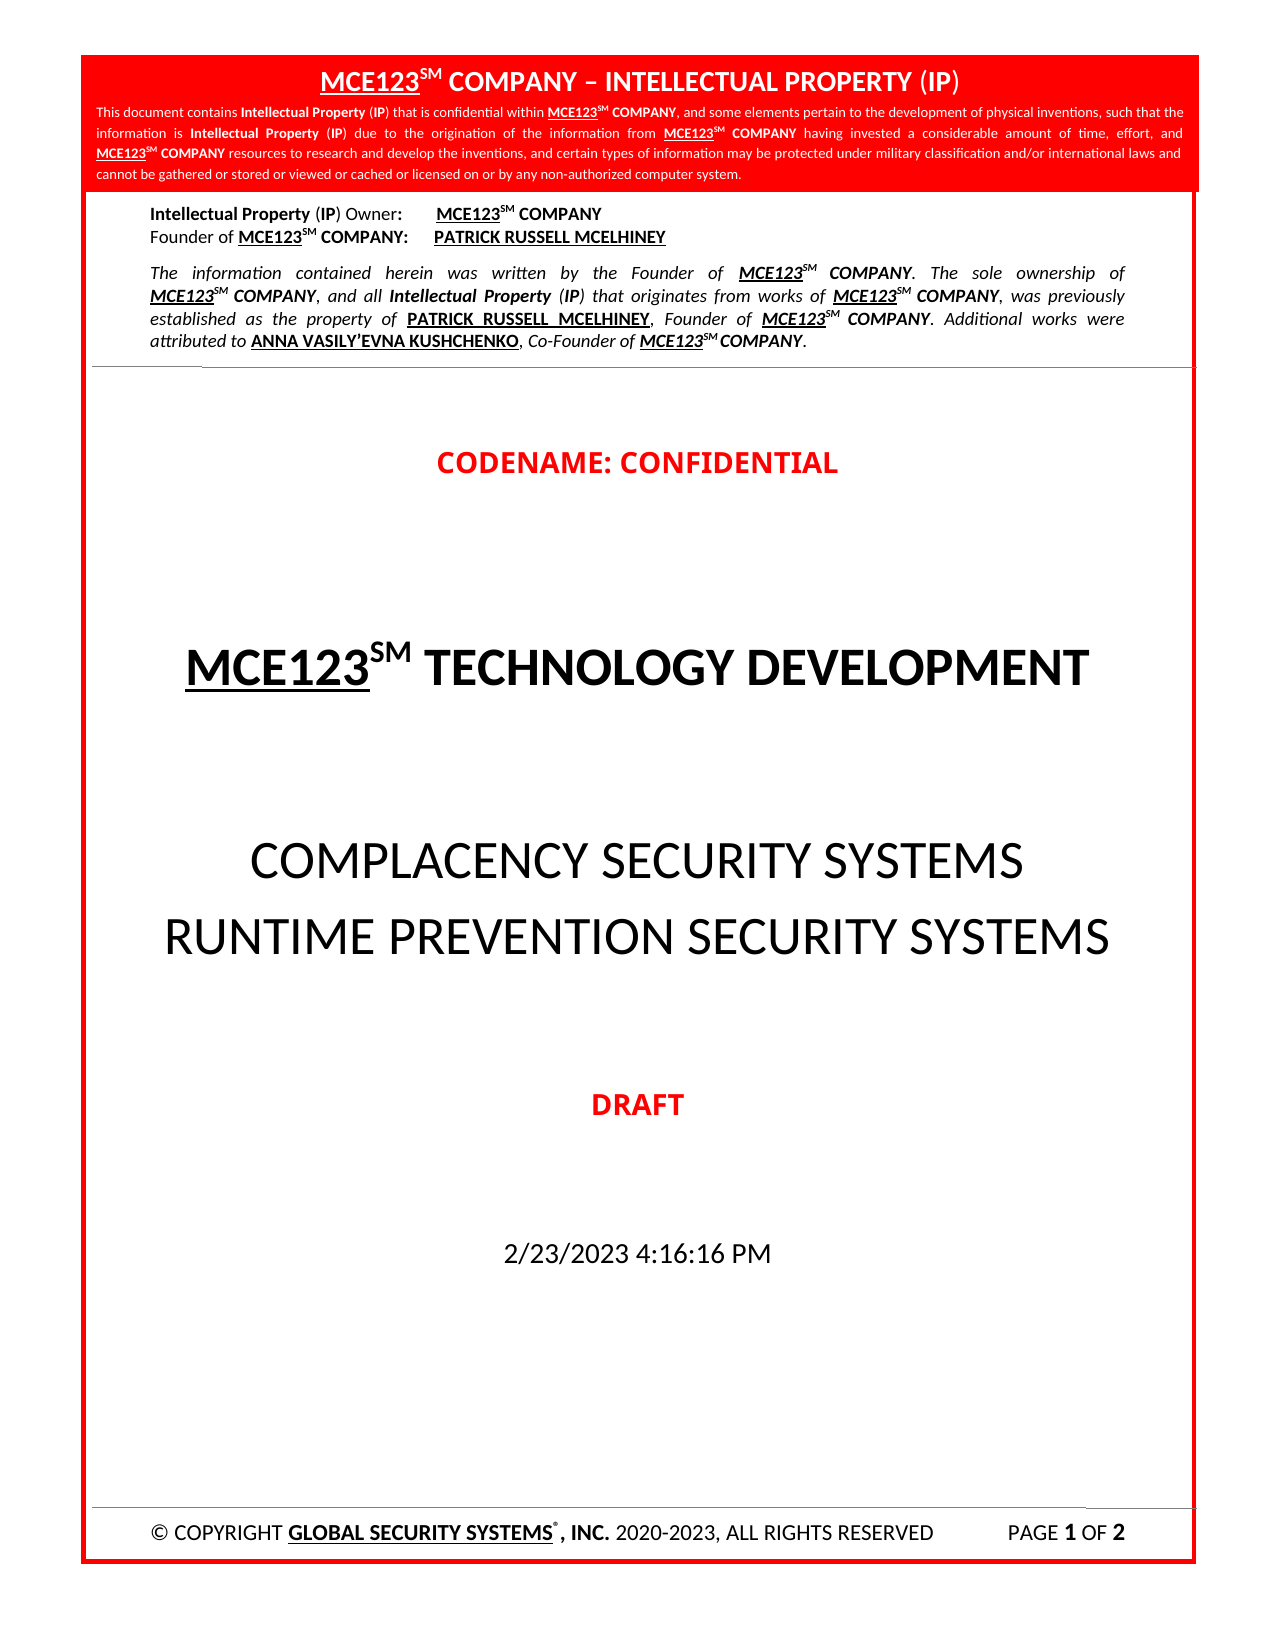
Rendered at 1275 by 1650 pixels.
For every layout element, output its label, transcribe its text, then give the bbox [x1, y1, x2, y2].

text 2/23/2023 4:16:16 PM [150, 1236, 1125, 1271]
text MCE123SM TECHNOLOGY DEVELOPMENT [150, 632, 1125, 698]
text COMPLACENCY SECURITY SYSTEMS RUNTIME PREVENTION SECURITY SYSTEMS [150, 826, 1125, 968]
text CODENAME: CONFIDENTIAL [150, 442, 1125, 482]
text DRAFT [150, 1084, 1125, 1124]
